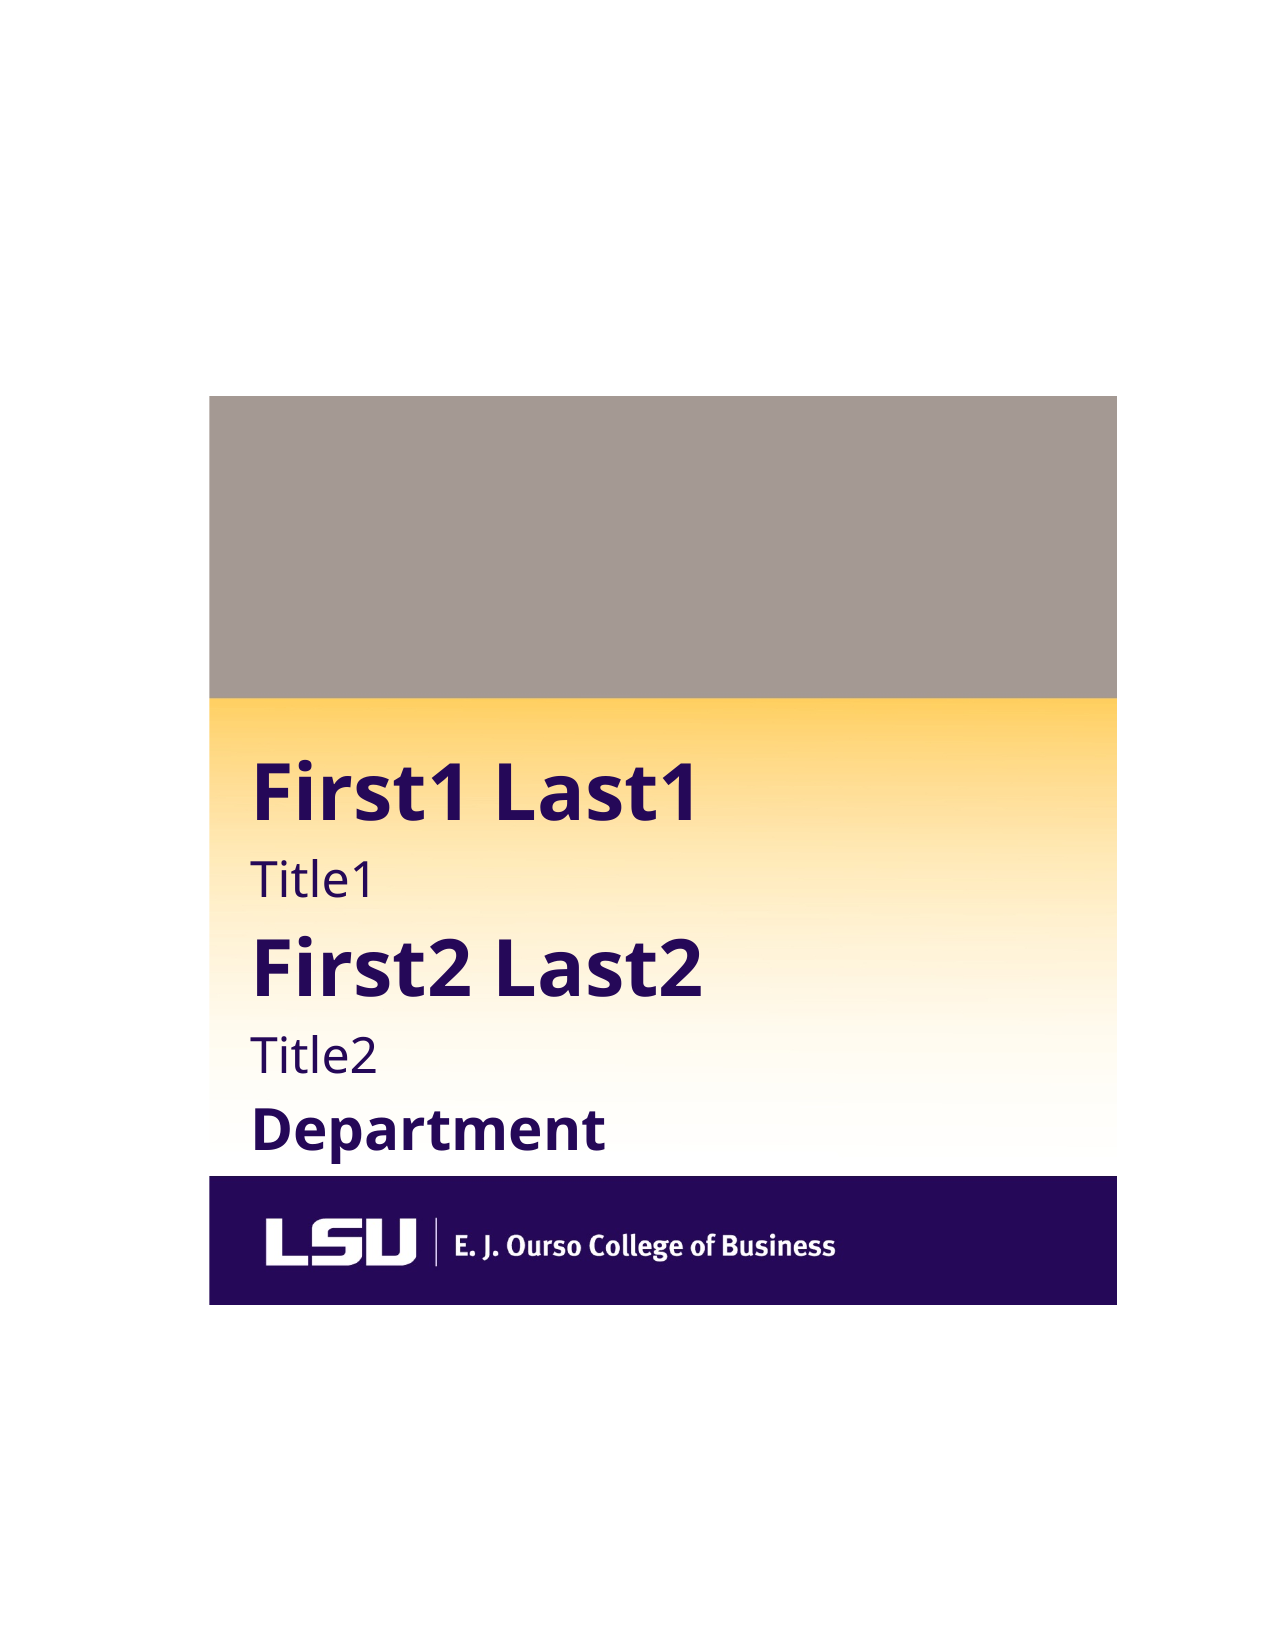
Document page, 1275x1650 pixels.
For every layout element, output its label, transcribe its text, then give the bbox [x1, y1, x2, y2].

table_header First1 Last1 Title1 First2 Last2 Title2 Department [239, 736, 1236, 1167]
picture [209, 396, 1117, 1305]
